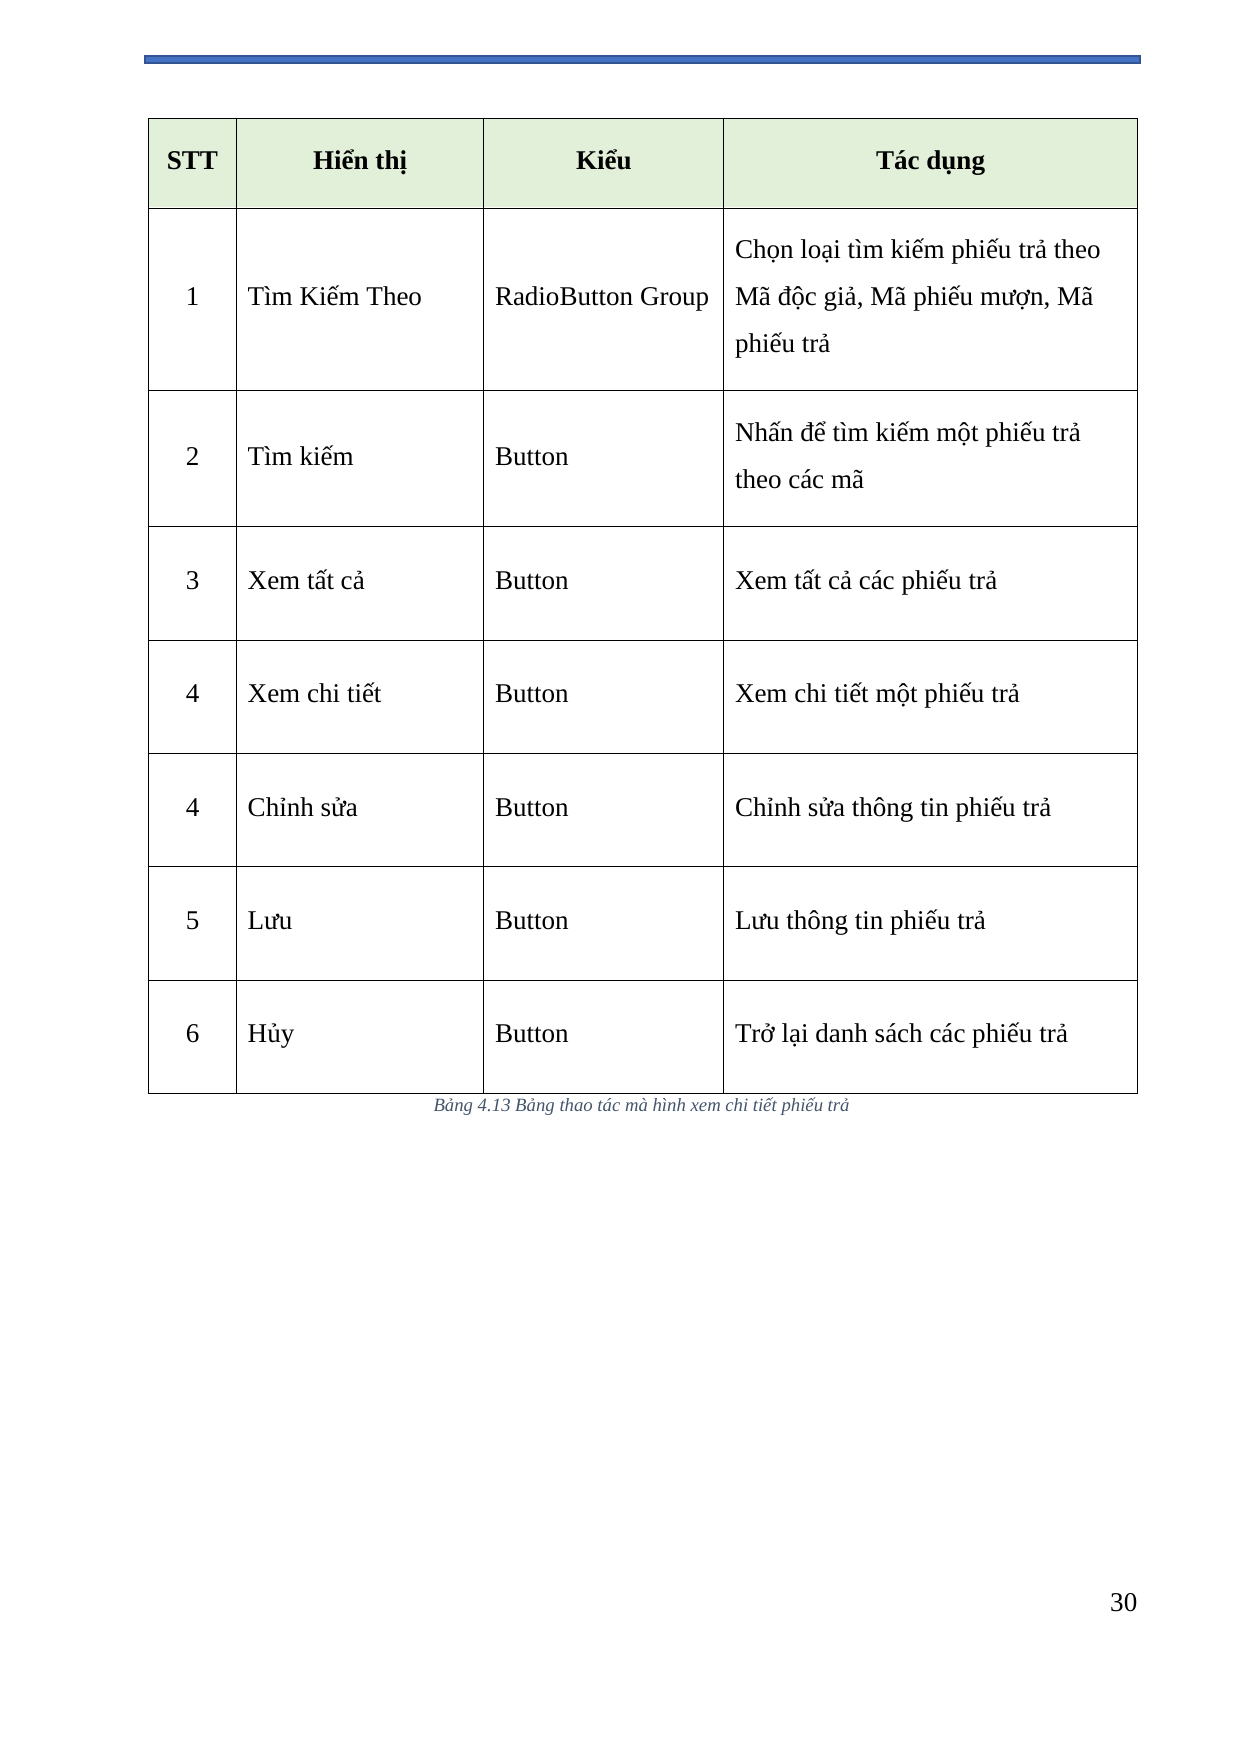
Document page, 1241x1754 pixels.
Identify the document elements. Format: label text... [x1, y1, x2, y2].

table_cell Trở lại danh sách các phiếu trả [724, 981, 1137, 1093]
table_cell Button [484, 641, 723, 753]
table_cell 4 [149, 754, 236, 866]
table_cell Chọn loại tìm kiếm phiếu trả theo Mã độc giả, Mã phiếu mượn, Mã phiếu trả [724, 209, 1137, 390]
table_cell Xem tất cả [237, 527, 483, 639]
table_cell RadioButton Group [484, 209, 723, 390]
table_cell Button [484, 754, 723, 866]
table_cell 1 [149, 209, 236, 390]
table_cell Button [484, 981, 723, 1093]
table_cell Hủy [237, 981, 483, 1093]
text Bảng 4.13 Bảng thao tác mà hình xem chi tiết phiếu trả [148, 1094, 1137, 1116]
table_cell 6 [149, 981, 236, 1093]
table_cell Tìm Kiếm Theo [237, 209, 483, 390]
table_cell Lưu thông tin phiếu trả [724, 867, 1137, 979]
table_header Kiểu [484, 119, 723, 207]
table_cell Nhấn để tìm kiếm một phiếu trả theo các mã [724, 391, 1137, 526]
table_cell Lưu [237, 867, 483, 979]
table_cell Button [484, 527, 723, 639]
table_header Tác dụng [724, 119, 1137, 207]
table_cell Xem chi tiết [237, 641, 483, 753]
table_cell Chỉnh sửa thông tin phiếu trả [724, 754, 1137, 866]
table_cell Button [484, 391, 723, 526]
table_cell 4 [149, 641, 236, 753]
table_cell 5 [149, 867, 236, 979]
table_cell Xem tất cả các phiếu trả [724, 527, 1137, 639]
table_header STT [149, 119, 236, 207]
table_cell Button [484, 867, 723, 979]
table_cell Chỉnh sửa [237, 754, 483, 866]
table_cell 2 [149, 391, 236, 526]
table_cell Tìm kiếm [237, 391, 483, 526]
table_cell 3 [149, 527, 236, 639]
table_cell Xem chi tiết một phiếu trả [724, 641, 1137, 753]
table_header Hiển thị [237, 119, 483, 207]
